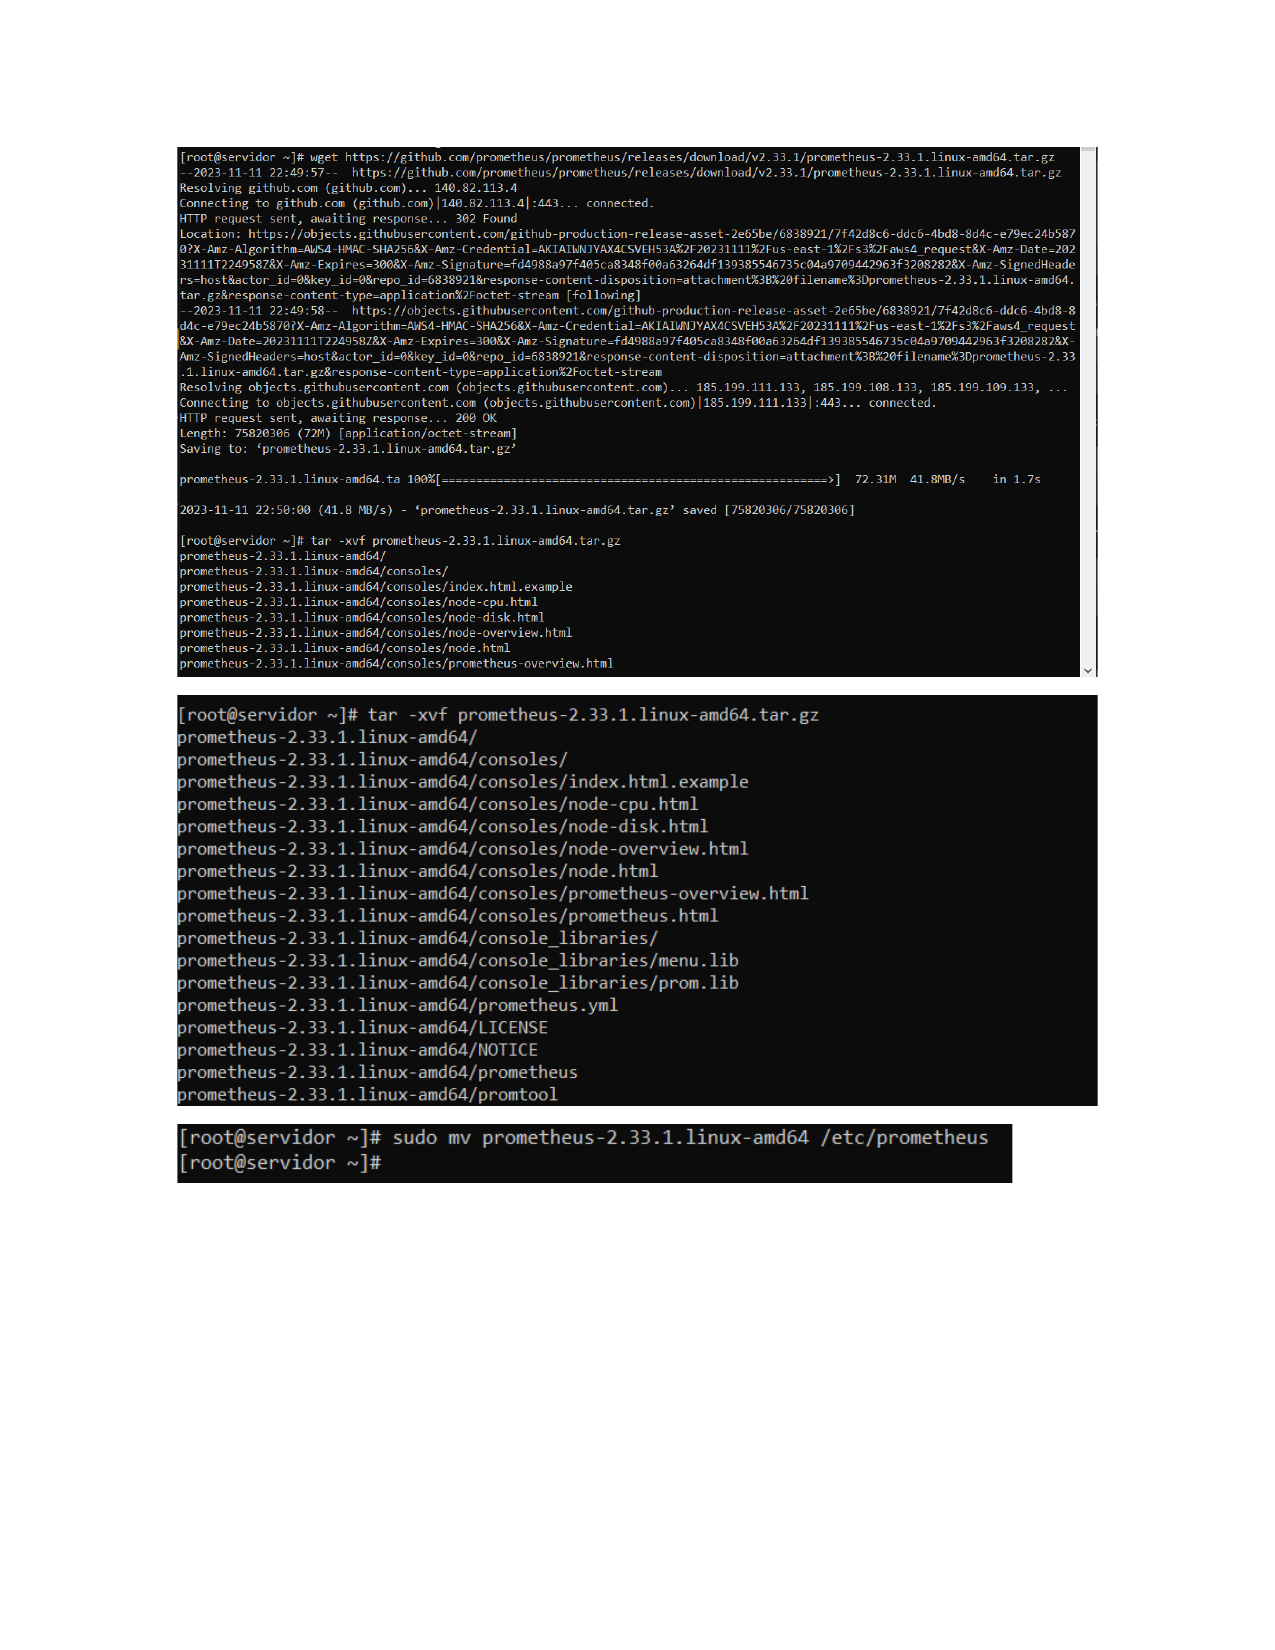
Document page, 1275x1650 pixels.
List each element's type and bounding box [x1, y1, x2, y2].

picture [177, 695, 1098, 1106]
picture [177, 1124, 1013, 1183]
picture [177, 147, 1098, 677]
